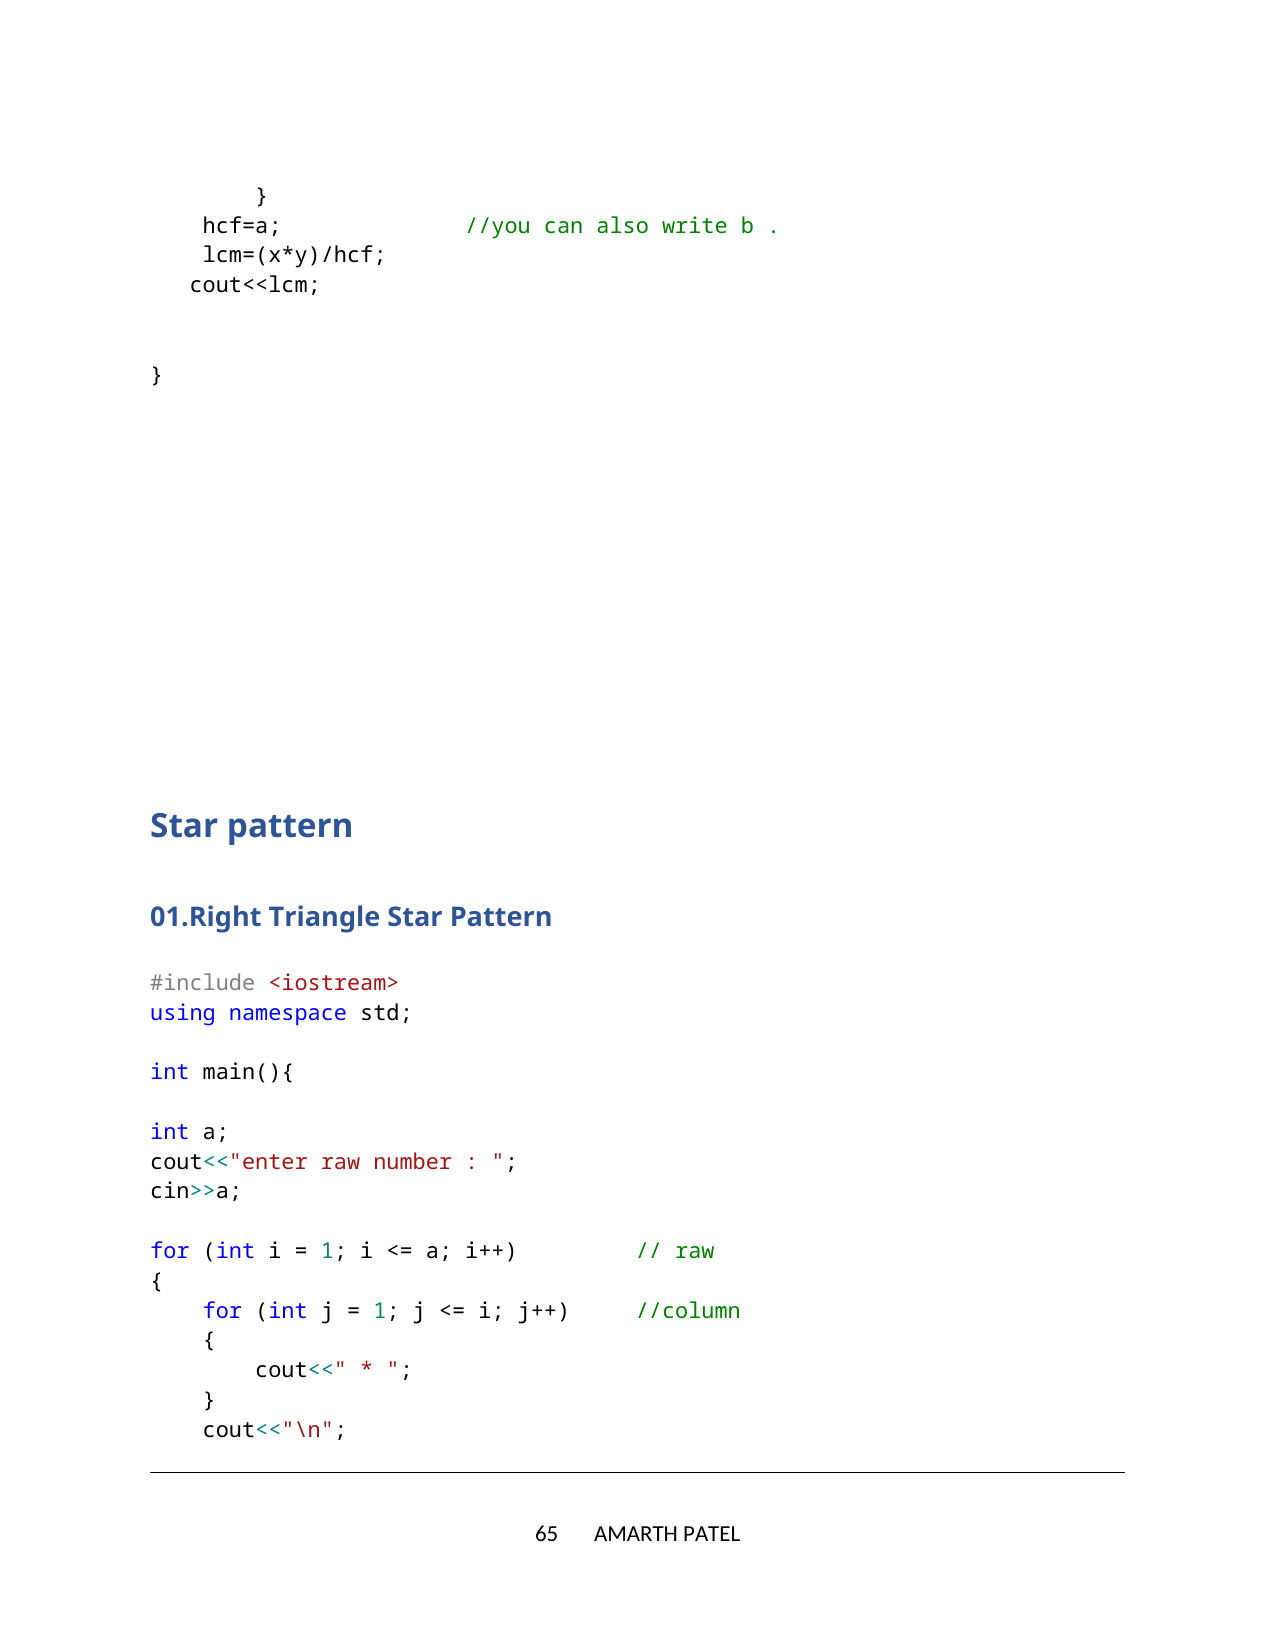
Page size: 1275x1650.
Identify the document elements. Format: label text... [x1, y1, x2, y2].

text { [150, 1324, 1125, 1354]
text hcf=a; //you can also write b . [150, 209, 1125, 239]
text for (int i = 1; i <= a; i++) // raw [150, 1235, 1125, 1265]
text cout<<" * "; [150, 1354, 1125, 1384]
text } [150, 1384, 1125, 1414]
text #include <iostream> [150, 967, 1125, 997]
text int main(){ [150, 1056, 1125, 1086]
text cin>>a; [150, 1175, 1125, 1205]
text { [150, 1265, 1125, 1294]
text } [150, 180, 1125, 209]
text } [150, 358, 1125, 388]
text cout<<lcm; [150, 269, 1125, 299]
text cout<<"\n"; [150, 1414, 1125, 1443]
text cout<<"enter raw number : "; [150, 1146, 1125, 1175]
subtitle Star pattern [150, 801, 1125, 847]
text int a; [150, 1116, 1125, 1146]
text for (int j = 1; j <= i; j++) //column [150, 1294, 1125, 1324]
subtitle 01.Right Triangle Star Pattern [150, 897, 1125, 934]
text lcm=(x*y)/hcf; [150, 239, 1125, 269]
text using namespace std; [150, 997, 1125, 1026]
